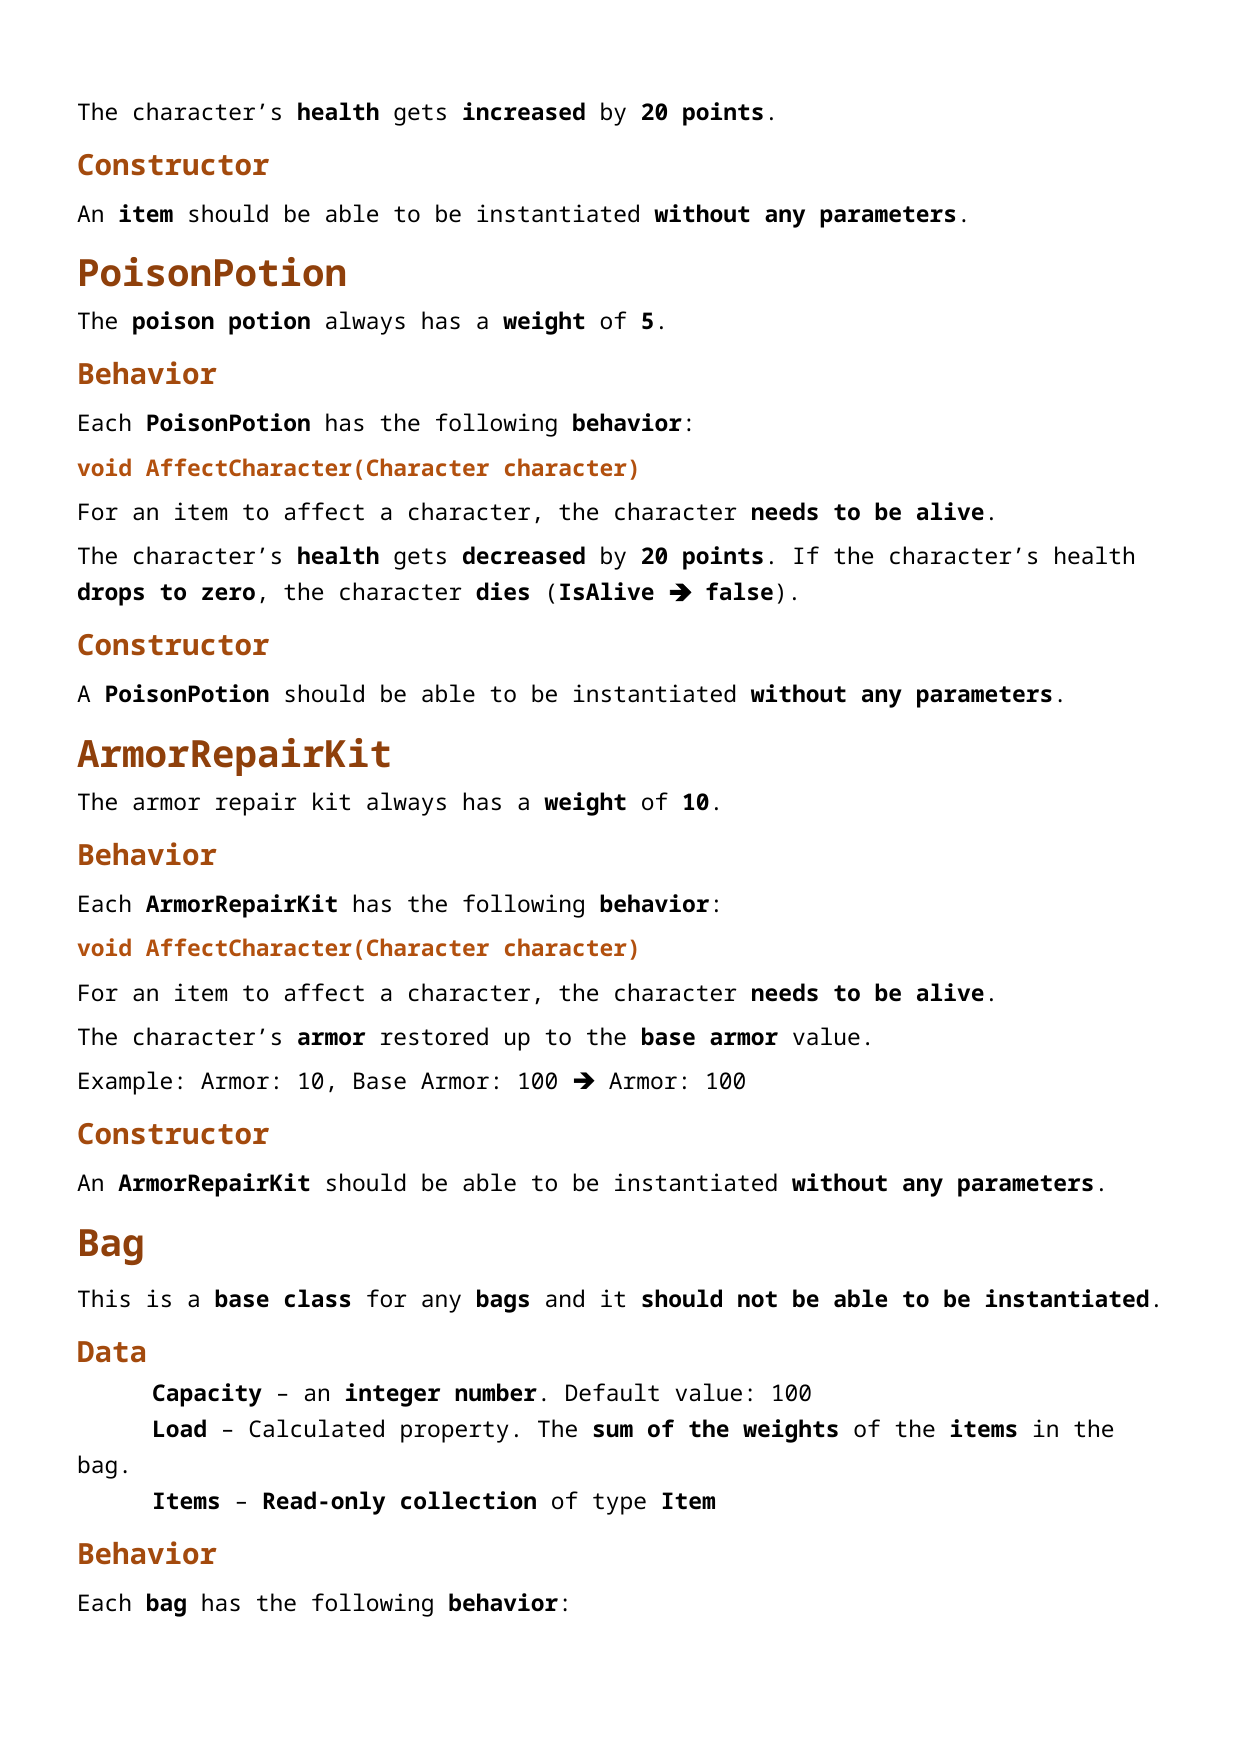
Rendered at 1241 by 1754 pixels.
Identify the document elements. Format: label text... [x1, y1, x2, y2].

text Each PoisonPotion has the following behavior: [77, 407, 1163, 438]
subtitle Bag [77, 1216, 1163, 1267]
text Load – Calculated property. The sum of the weights of the items in the bag. [77, 1413, 1163, 1480]
text Each bag has the following behavior: [77, 1587, 1163, 1618]
subtitle Data [77, 1331, 1163, 1371]
subtitle Behavior [77, 834, 1163, 874]
subtitle Behavior [77, 1533, 1163, 1573]
text An item should be able to be instantiated without any parameters. [77, 198, 1163, 229]
subtitle Constructor [77, 144, 1163, 183]
text This is a base class for any bags and it should not be able to be instantiated. [77, 1283, 1163, 1314]
text A PoisonPotion should be able to be instantiated without any parameters. [77, 678, 1163, 710]
text The character’s health gets decreased by 20 points. If the character’s health drops to zero, the character dies (IsAlive false). [77, 540, 1163, 607]
subtitle Constructor [77, 1113, 1163, 1153]
text Each ArmorRepairKit has the following behavior: [77, 888, 1163, 919]
text An ArmorRepairKit should be able to be instantiated without any parameters. [77, 1167, 1163, 1199]
text The character’s health gets increased by 20 points. [77, 95, 1163, 127]
text Example: Armor: 10, Base Armor: 100 Armor: 100 [77, 1065, 1163, 1096]
text For an item to affect a character, the character needs to be alive. [77, 496, 1163, 527]
text The poison potion always has a weight of 5. [77, 305, 1163, 336]
text The armor repair kit always has a weight of 10. [77, 786, 1163, 817]
subtitle PoisonPotion [77, 246, 1163, 297]
subtitle void AffectCharacter(Character character) [77, 452, 1163, 483]
text The character’s armor restored up to the base armor value. [77, 1021, 1163, 1052]
subtitle void AffectCharacter(Character character) [77, 932, 1163, 963]
subtitle Behavior [77, 353, 1163, 393]
text For an item to affect a character, the character needs to be alive. [77, 976, 1163, 1008]
text Capacity – an integer number. Default value: 100 [77, 1377, 1163, 1408]
subtitle ArmorRepairKit [77, 727, 1163, 778]
subtitle Constructor [77, 624, 1163, 664]
text Items – Read-only collection of type Item [77, 1485, 1163, 1516]
